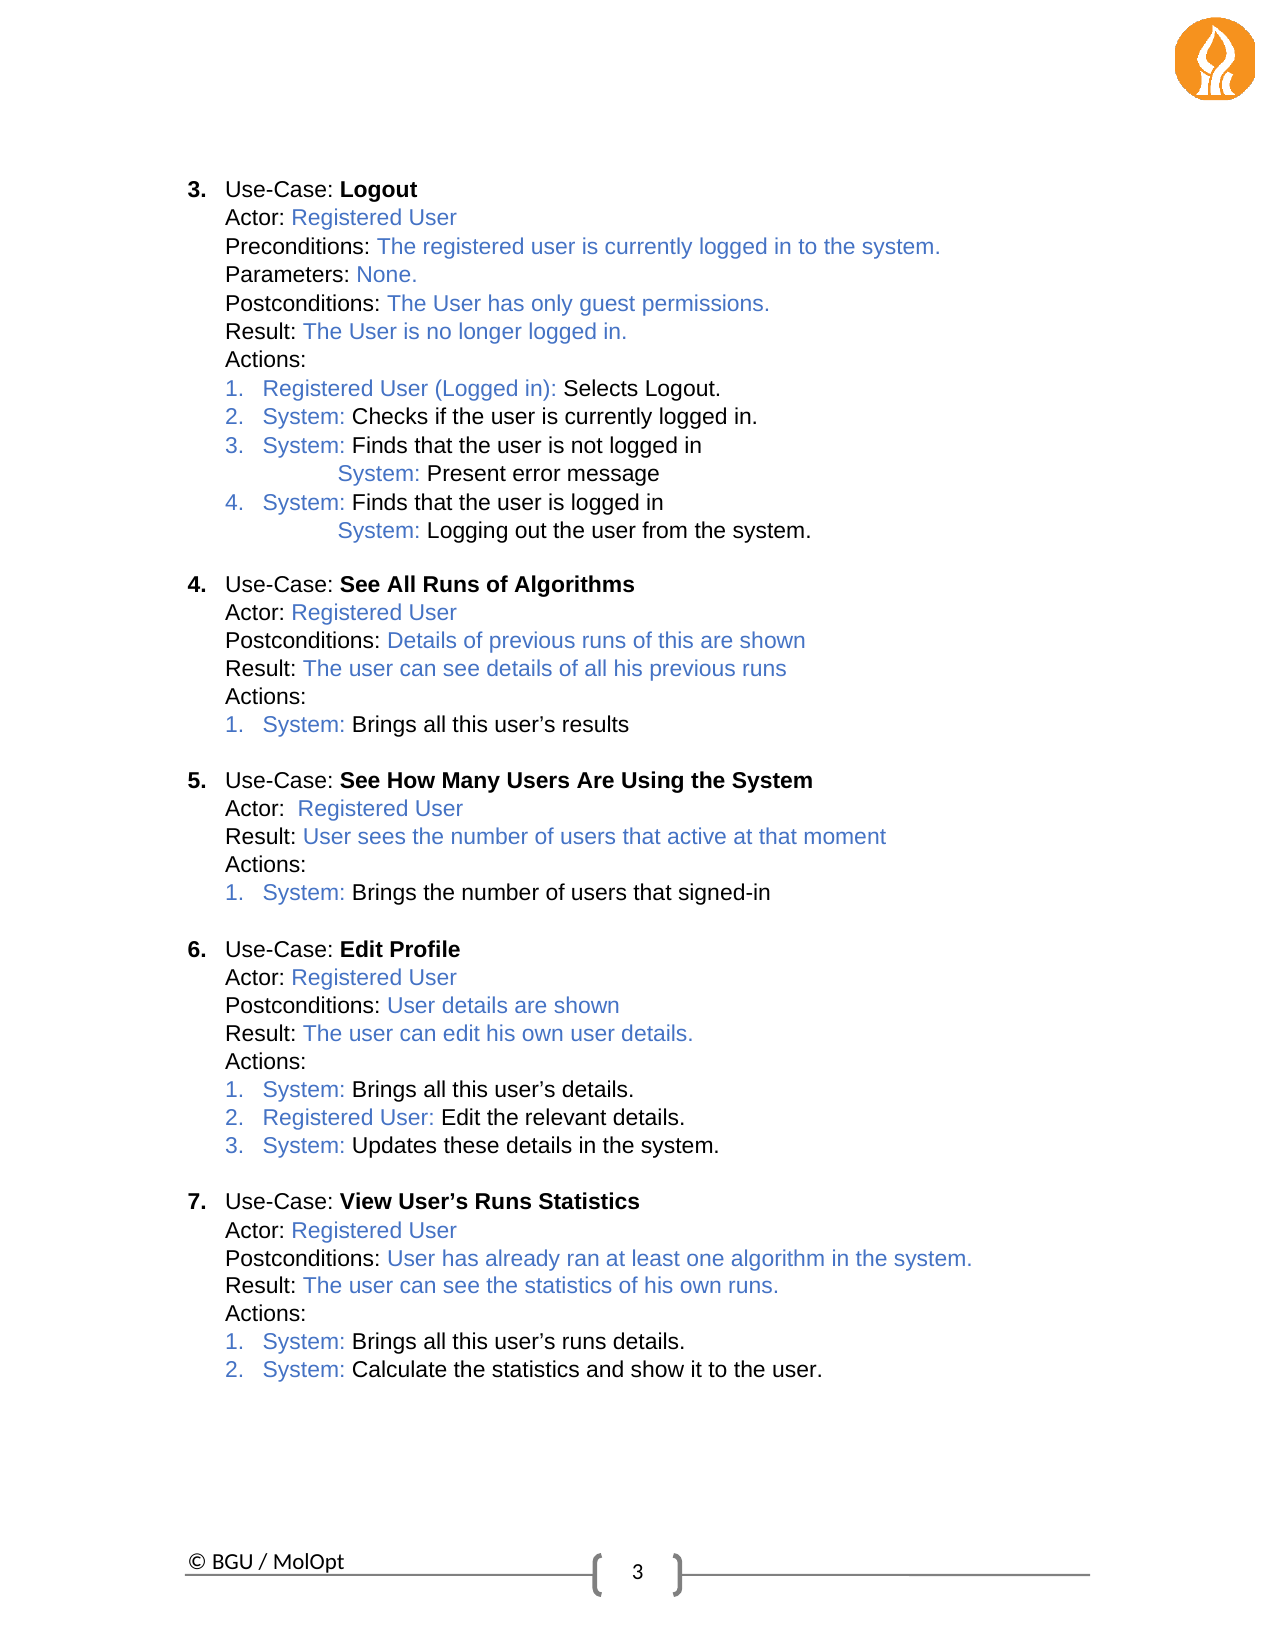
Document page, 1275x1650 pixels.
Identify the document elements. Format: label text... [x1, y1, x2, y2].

list Use-Case: See How Many Users Are Using the System Actor: Registered User Result: User sees the number of users that active at that moment Actions: [187, 767, 1087, 877]
list System: Updates these details in the system. [225, 1132, 1087, 1158]
list System: Finds that the user is logged in [225, 489, 1087, 515]
list Actor: Registered User Postconditions: User details are shown Result: The user can edit his own user details. Actions: [225, 964, 1087, 1074]
list Result: The User is no longer logged in. Actions: [225, 318, 1087, 373]
list Registered User: Edit the relevant details. [225, 1104, 1087, 1130]
list Use-Case: See All Runs of Algorithms Actor: Registered User Postconditions: Details of previous runs of this are shown Result: The user can see details of all his previous runs Actions: [187, 571, 1087, 709]
list System: Brings all this user’s runs details. [225, 1328, 1087, 1354]
list Use-Case: Logout Actor: Registered User Preconditions: The registered user is currently logged in to the system. Parameters: None. Postconditions: The User has only guest permissions. [187, 176, 1087, 316]
text System: Present error message [262, 460, 1087, 487]
list System: Brings the number of users that signed-in [225, 879, 1087, 905]
list System: Calculate the statistics and show it to the user. [225, 1356, 1087, 1382]
list Actor: Registered User Postconditions: User has already ran at least one algorithm in the system. Result: The user can see the statistics of his own runs. Actions: [225, 1217, 1087, 1327]
list Use-Case: View User’s Runs Statistics [187, 1188, 1087, 1214]
list System: Logging out the user from the system. [337, 517, 1087, 543]
list System: Finds that the user is not logged in [225, 432, 1087, 458]
list Registered User (Logged in): Selects Logout. [225, 375, 1087, 401]
list System: Brings all this user’s results [225, 711, 1087, 737]
picture [1173, 17, 1255, 99]
list System: Checks if the user is currently logged in. [225, 403, 1087, 430]
list Use-Case: Edit Profile [187, 936, 1087, 962]
list System: Brings all this user’s details. [225, 1076, 1087, 1102]
